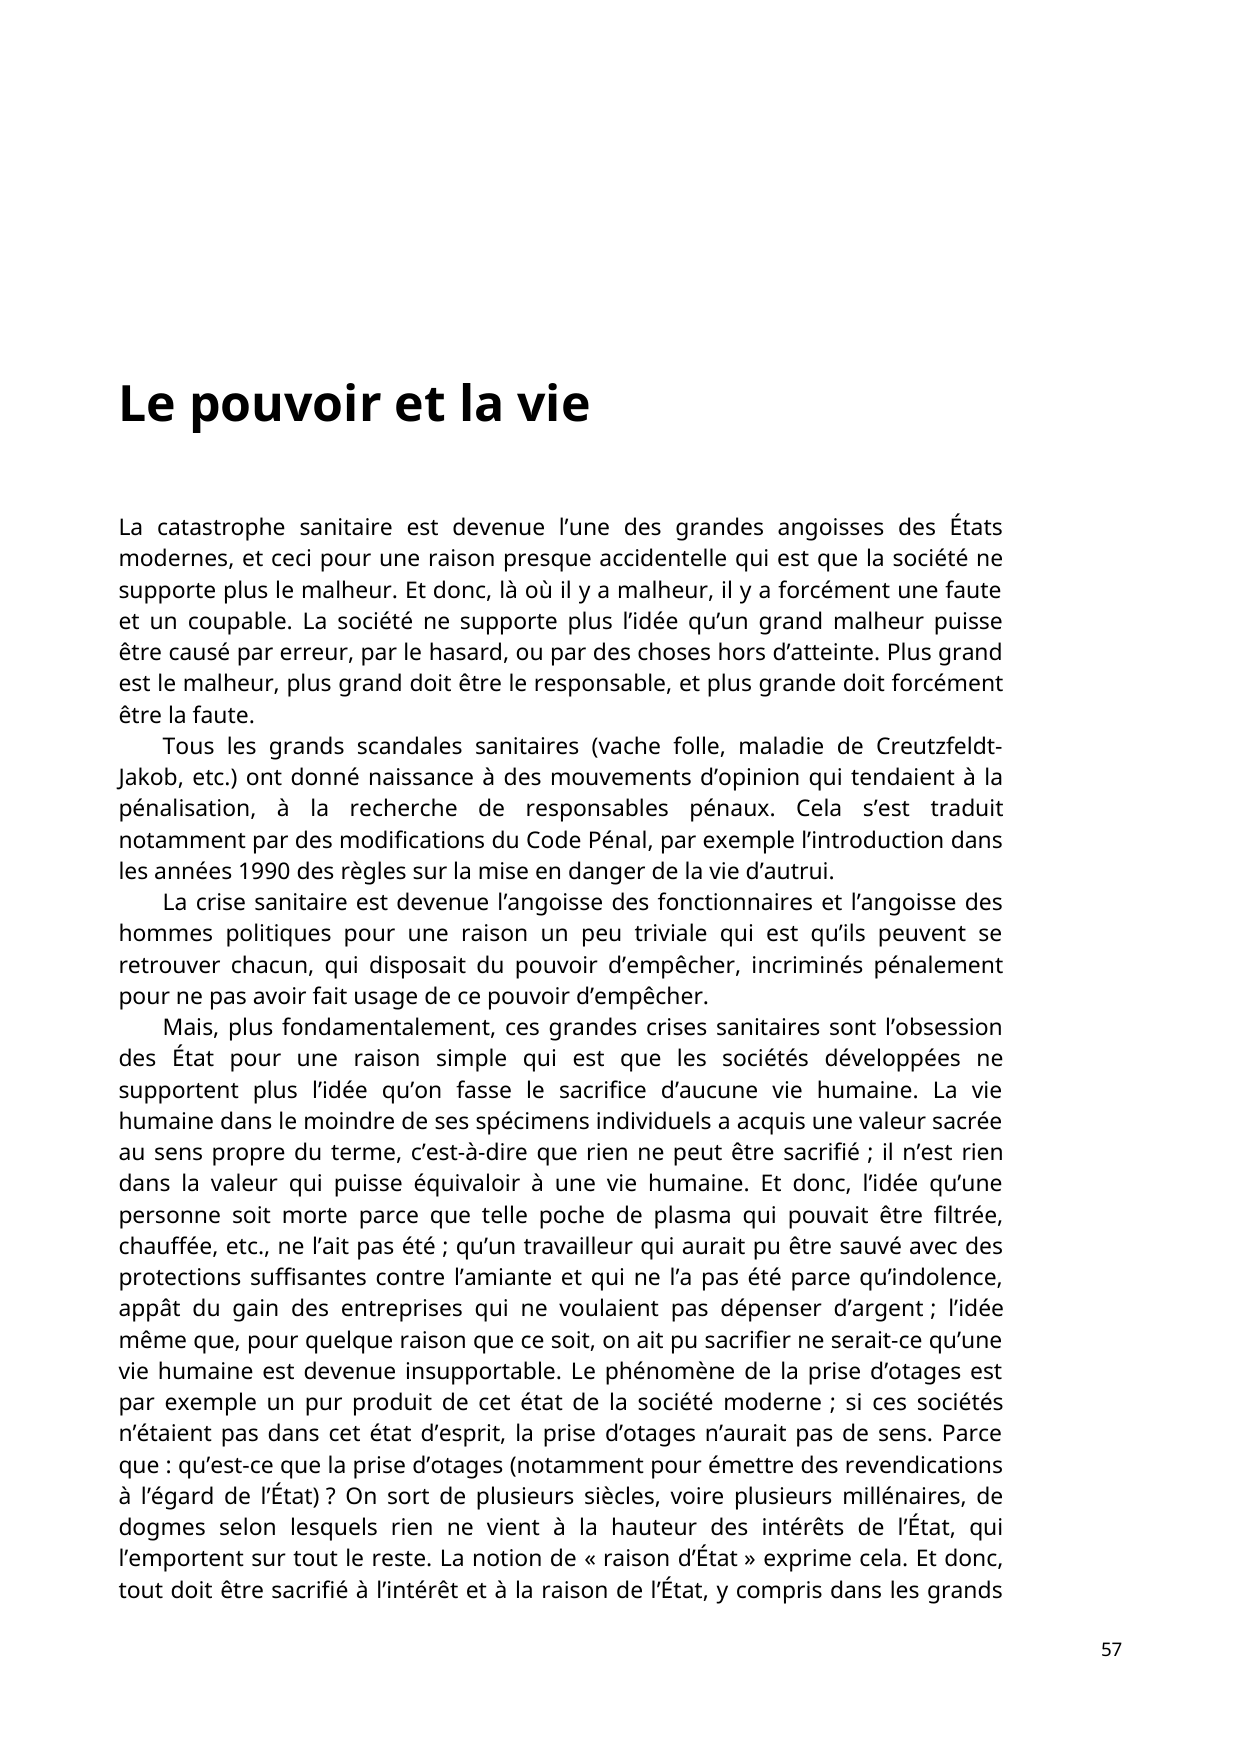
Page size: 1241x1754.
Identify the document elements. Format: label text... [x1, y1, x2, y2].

text Tous les grands scandales sanitaires (vache folle, maladie de Creutzfeldt-Jakob, etc.) ont donné naissance à des mouvements d’opinion qui tendaient à la pénalisation, à la recherche de responsables pénaux. Cela s’est traduit notamment par des modifications du Code Pénal, par exemple l’introduction dans les années 1990 des règles sur la mise en danger de la vie d’autrui. [118, 730, 1004, 886]
text La crise sanitaire est devenue l’angoisse des fonctionnaires et l’angoisse des hommes politiques pour une raison un peu triviale qui est qu’ils peuvent se retrouver chacun, qui disposait du pouvoir d’empêcher, incriminés pénalement pour ne pas avoir fait usage de ce pouvoir d’empêcher. [118, 886, 1004, 1011]
text La catastrophe sanitaire est devenue l’une des grandes angoisses des États modernes, et ceci pour une raison presque accidentelle qui est que la société ne supporte plus le malheur. Et donc, là où il y a malheur, il y a forcément une faute et un coupable. La société ne supporte plus l’idée qu’un grand malheur puisse être causé par erreur, par le hasard, ou par des choses hors d’atteinte. Plus grand est le malheur, plus grand doit être le responsable, et plus grande doit forcément être la faute. [118, 511, 1004, 730]
subtitle Le pouvoir et la vie [118, 368, 1004, 436]
